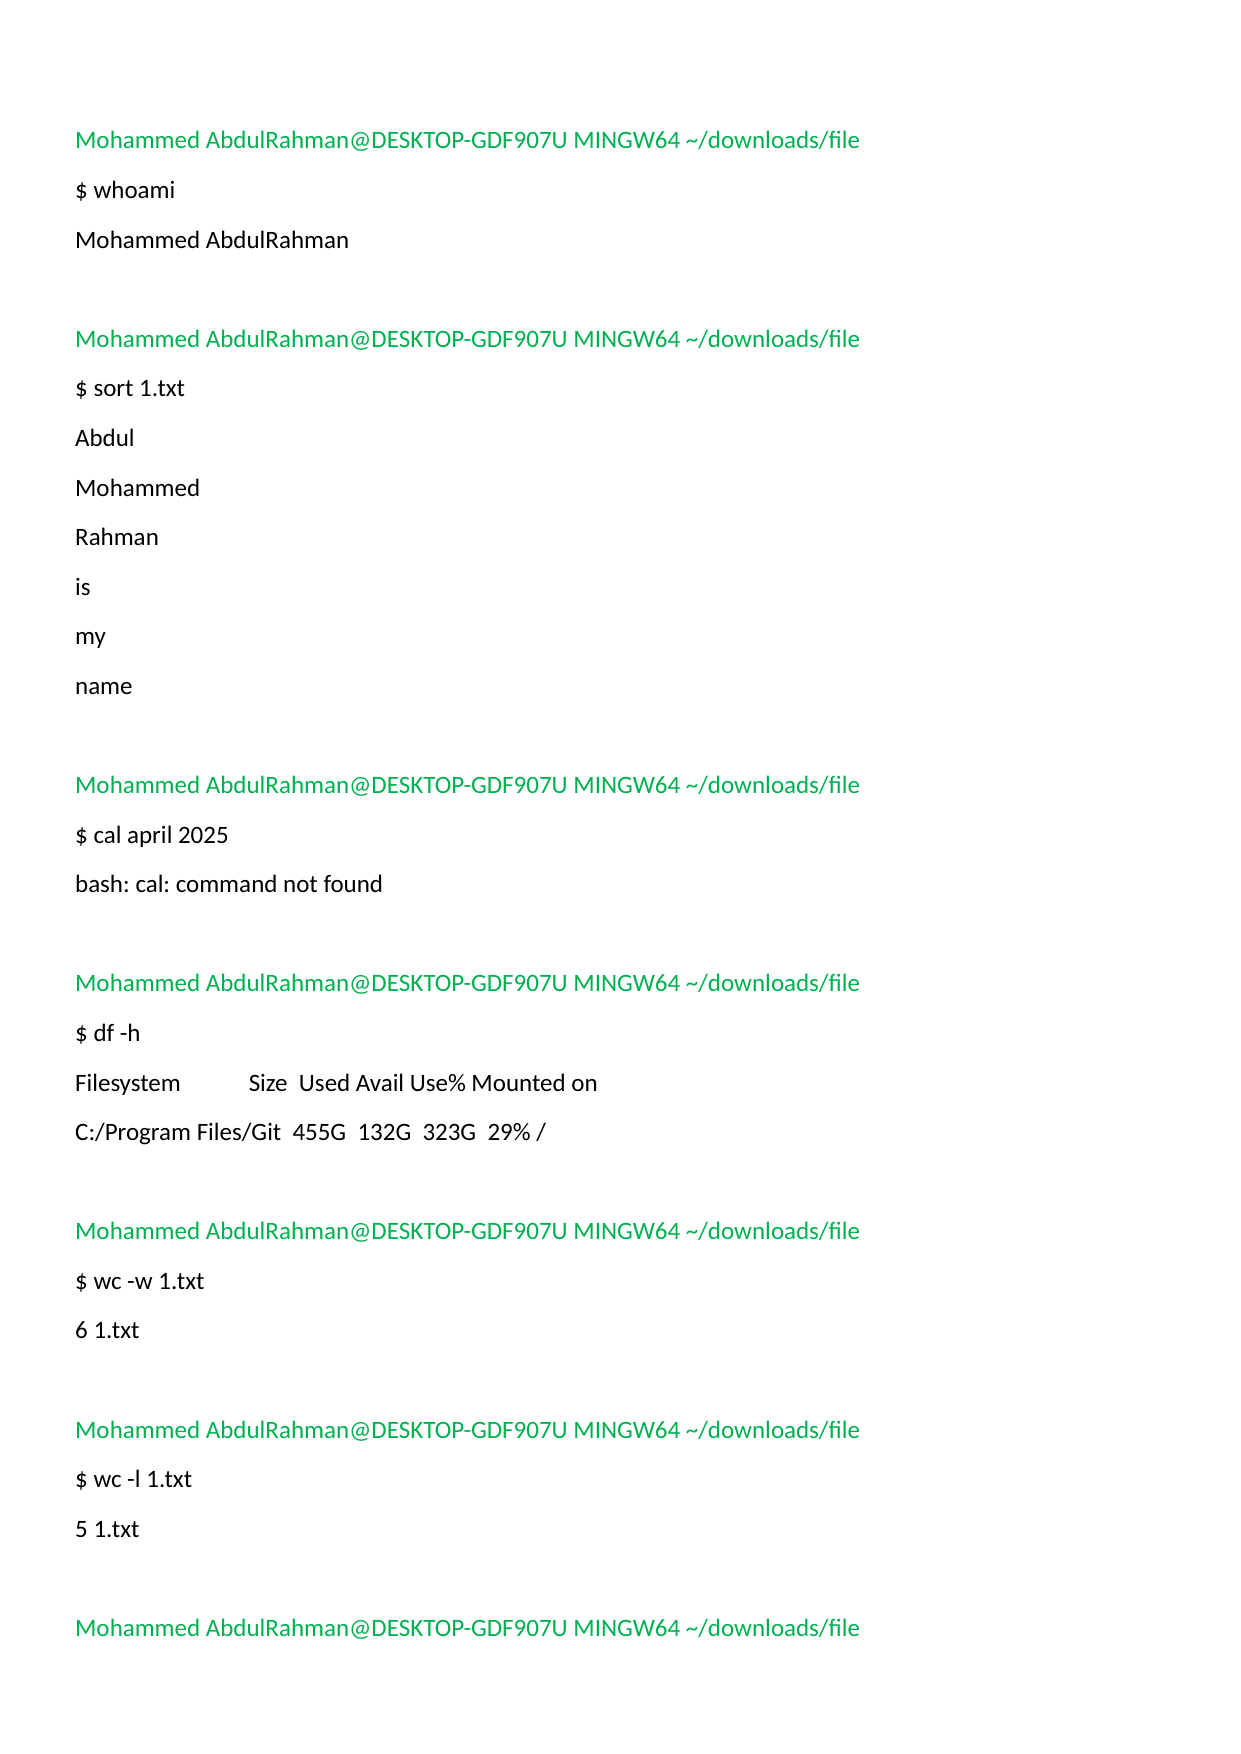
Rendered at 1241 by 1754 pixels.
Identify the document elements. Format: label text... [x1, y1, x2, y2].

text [75, 124, 1165, 155]
text Abdul [75, 422, 1165, 453]
text $ wc -w 1.txt [75, 1265, 1165, 1296]
text Mohammed AbdulRahman@DESKTOP-GDF907U MINGW64 ~/downloads/file [75, 769, 1165, 800]
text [75, 1612, 1165, 1643]
text Mohammed AbdulRahman [75, 224, 1165, 254]
text C:/Program Files/Git 455G 132G 323G 29% / [75, 1116, 1165, 1147]
text 5 1.txt [75, 1513, 1165, 1543]
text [75, 323, 1165, 353]
text Mohammed [75, 472, 1165, 502]
text name [75, 670, 1165, 701]
text is [75, 571, 1165, 601]
text $ cal april 2025 [75, 819, 1165, 849]
text Filesystem Size Used Avail Use% Mounted on [75, 1067, 1165, 1097]
text Rahman [75, 521, 1165, 552]
text Mohammed AbdulRahman@DESKTOP-GDF907U MINGW64 ~/downloads/file [75, 967, 1165, 998]
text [75, 1414, 1165, 1444]
text $ sort 1.txt [75, 372, 1165, 403]
text my [75, 620, 1165, 651]
text Mohammed AbdulRahman@DESKTOP-GDF907U MINGW64 ~/downloads/file [75, 1215, 1165, 1246]
text $ wc -l 1.txt [75, 1463, 1165, 1494]
text bash: cal: command not found [75, 868, 1165, 899]
text $ whoami [75, 174, 1165, 205]
text 6 1.txt [75, 1314, 1165, 1345]
text $ df -h [75, 1017, 1165, 1048]
